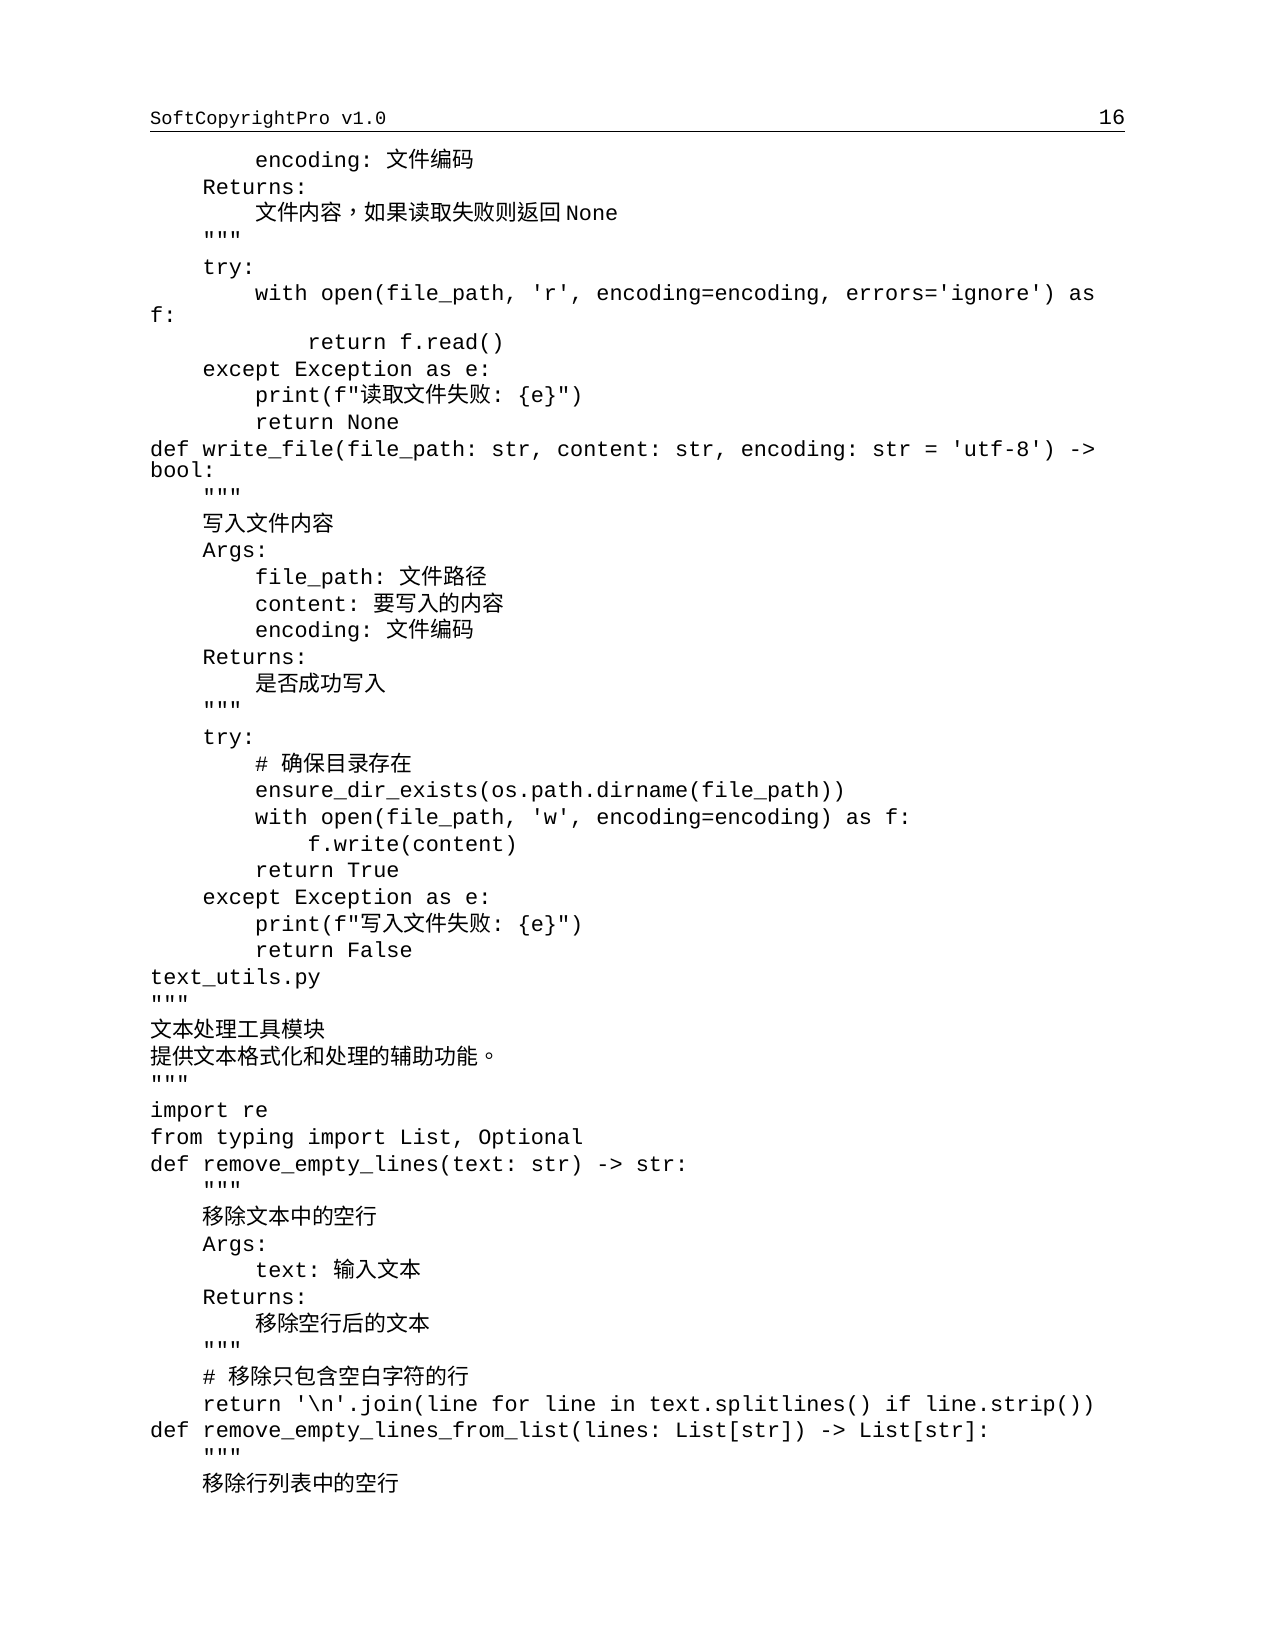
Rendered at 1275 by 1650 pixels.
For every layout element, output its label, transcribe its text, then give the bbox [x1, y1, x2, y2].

text try: [150, 727, 1125, 749]
text def write_file(file_path: str, content: str, encoding: str = 'utf-8') -> bool: [150, 438, 1125, 482]
text try: [150, 257, 1125, 278]
text return f.read() [150, 332, 1125, 354]
text text_utils.py [150, 967, 1125, 989]
text encoding: 文件编码 [150, 620, 1125, 642]
text print(f"写入文件失败: {e}") [150, 914, 1125, 936]
text # 移除只包含空白字符的行 [150, 1367, 1125, 1389]
text f.write(content) [150, 834, 1125, 856]
text """ [150, 230, 1125, 252]
text content: 要写入的内容 [150, 594, 1125, 616]
text """ [150, 994, 1125, 1016]
text except Exception as e: [150, 358, 1125, 380]
text """ [150, 1074, 1125, 1096]
text Returns: [150, 647, 1125, 669]
text Args: [150, 1234, 1125, 1256]
text 文本处理工具模块 [150, 1020, 1125, 1042]
text 文件内容，如果读取失败则返回None [150, 203, 1125, 225]
text text: 输入文本 [150, 1260, 1125, 1282]
text ensure_dir_exists(os.path.dirname(file_path)) [150, 780, 1125, 802]
text except Exception as e: [150, 887, 1125, 909]
text 写入文件内容 [150, 514, 1125, 536]
text with open(file_path, 'w', encoding=encoding) as f: [150, 807, 1125, 829]
text 提供文本格式化和处理的辅助功能。 [150, 1047, 1125, 1069]
text 移除文本中的空行 [150, 1207, 1125, 1229]
text 移除空行后的文本 [150, 1314, 1125, 1336]
text import re [150, 1100, 1125, 1122]
text return None [150, 412, 1125, 434]
text def remove_empty_lines(text: str) -> str: [150, 1154, 1125, 1176]
text """ [150, 487, 1125, 509]
text encoding: 文件编码 [150, 150, 1125, 172]
text """ [150, 1447, 1125, 1469]
text from typing import List, Optional [150, 1127, 1125, 1149]
text return True [150, 860, 1125, 882]
text return False [150, 940, 1125, 962]
text """ [150, 1180, 1125, 1202]
text return '\n'.join(line for line in text.splitlines() if line.strip()) [150, 1394, 1125, 1416]
text Returns: [150, 177, 1125, 198]
text Returns: [150, 1287, 1125, 1309]
text """ [150, 700, 1125, 722]
text file_path: 文件路径 [150, 567, 1125, 589]
text """ [150, 1340, 1125, 1362]
text 移除行列表中的空行 [150, 1474, 1125, 1496]
text with open(file_path, 'r', encoding=encoding, errors='ignore') as f: [150, 283, 1125, 327]
text 是否成功写入 [150, 674, 1125, 696]
text def remove_empty_lines_from_list(lines: List[str]) -> List[str]: [150, 1420, 1125, 1442]
text Args: [150, 540, 1125, 562]
text # 确保目录存在 [150, 754, 1125, 776]
text print(f"读取文件失败: {e}") [150, 385, 1125, 407]
